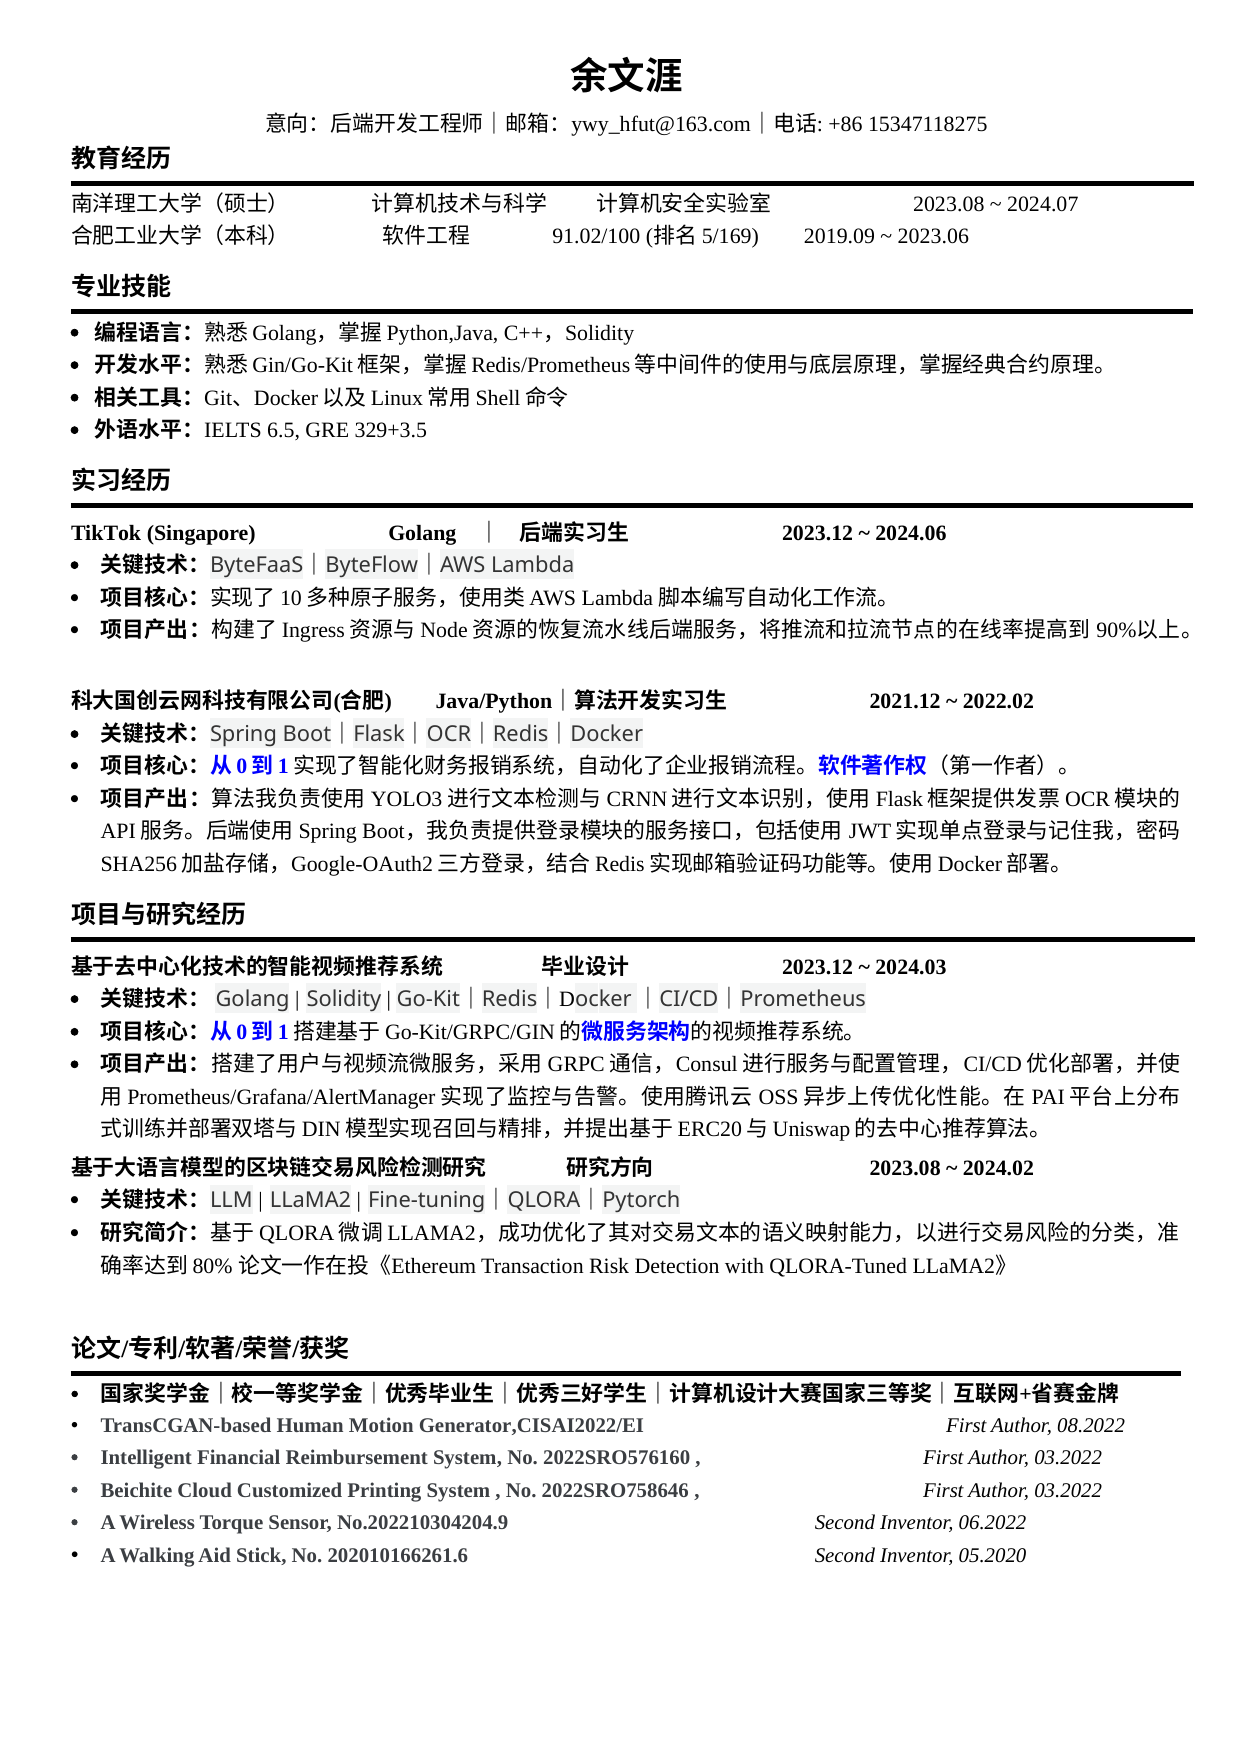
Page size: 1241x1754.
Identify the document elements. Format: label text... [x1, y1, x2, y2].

table_header 专业技能 [71, 250, 1193, 309]
list 关键技术： Golang | Solidity | Go-Kit｜Redis｜Docker ｜CI/CD｜Prometheus [71, 981, 210, 1013]
list 项目核心：实现了10多种原子服务，使用类AWS Lambda 脚本编写自动化工作流。 [71, 579, 1181, 612]
list 项目产出：算法我负责使用YOLO3进行文本检测与CRNN进行文本识别，使用Flask框架提供发票OCR模块的API服务。后端使用Spring Boot，我负责提供登录模块的服务接口，包括使用JWT实现单点登录与记住我，密码SHA256加盐存储，Google-OAuth2三方登录，结合Redis实现邮箱验证码功能等。使用Docker部署。 [71, 781, 1181, 878]
text 科大国创云网科技有限公司(合肥) Java/Python｜算法开发实习生 2021.12 ~ 2022.02 [71, 683, 1181, 716]
list 关键技术：ByteFaaS｜ByteFlow｜AWS Lambda [71, 547, 1181, 579]
text 基于大语言模型的区块链交易风险检测研究 研究方向 2023.08 ~ 2024.02 [71, 1150, 1181, 1182]
table_header 论文/专利/软著/荣誉/获奖 [71, 1312, 1181, 1371]
list A Wireless Torque Sensor, No.202210304204.9 Second Inventor, 06.2022 [71, 1506, 1181, 1538]
list Intelligent Financial Reimbursement System, No. 2022SRO576160 , First Author, 03.2022 [71, 1441, 1181, 1473]
list 编程语言：熟悉Golang，掌握Python,Java, C++，Solidity [71, 314, 1181, 347]
list 项目产出：构建了Ingress资源与Node资源的恢复流水线后端服务，将推流和拉流节点的在线率提高到90%以上。 [71, 612, 1181, 677]
list 关键技术： Golang | Solidity | Go-Kit｜Redis｜Docker ｜CI/CD｜Prometheus [215, 981, 1181, 1013]
list 研究简介：基于QLORA微调LLAMA2，成功优化了其对交易文本的语义映射能力，以进行交易风险的分类，准确率达到80% 论文一作在投《Ethereum Transaction Risk Detection with QLORA-Tuned LLaMA2》 [71, 1215, 1181, 1280]
list 项目核心：从0到1搭建基于Go-Kit/GRPC/GIN的微服务架构的视频推荐系统。 [71, 1013, 1181, 1046]
list 相关工具：Git、Docker以及Linux常用Shell命令 [71, 379, 1181, 412]
table_header 实习经历 [71, 444, 1193, 503]
list 关键技术：LLM | LLaMA2 | Fine-tuning｜QLORA｜Pytorch [71, 1182, 1181, 1215]
list 关键技术：Spring Boot｜Flask｜OCR｜Redis｜Docker [71, 716, 1181, 748]
list A Walking Aid Stick, No. 202010166261.6 Second Inventor, 05.2020 [71, 1538, 1181, 1571]
text 南洋理工大学（硕士） 计算机技术与科学 计算机安全实验室 2023.08 ~ 2024.07 [71, 186, 1181, 218]
table_header 教育经历 [71, 138, 1194, 181]
list 国家奖学金｜校一等奖学金｜优秀毕业生｜优秀三好学生｜计算机设计大赛国家三等奖｜互联网+省赛金牌 [71, 1376, 1181, 1408]
text 余文涯 [71, 41, 1181, 106]
list TransCGAN-based Human Motion Generator,CISAI2022/EI First Author, 08.2022 [71, 1408, 1181, 1441]
list 外语水平：IELTS 6.5, GRE 329+3.5 [71, 412, 1181, 444]
list 项目产出：搭建了用户与视频流微服务，采用GRPC通信，Consul进行服务与配置管理，CI/CD优化部署，并使用Prometheus/Grafana/AlertManager实现了监控与告警。使用腾讯云OSS异步上传优化性能。在PAI平台上分布式训练并部署双塔与DIN模型实现召回与精排，并提出基于ERC20与Uniswap的去中心推荐算法。 [71, 1046, 1181, 1143]
text 基于去中心化技术的智能视频推荐系统 毕业设计 2023.12 ~ 2024.03 [71, 948, 1181, 981]
text TikTok (Singapore) Golang ｜ 后端实习生 2023.12 ~ 2024.06 [71, 514, 1181, 547]
list 项目核心：从0到1实现了智能化财务报销系统，自动化了企业报销流程。软件著作权（第一作者）。 [71, 748, 1181, 781]
list Beichite Cloud Customized Printing System , No. 2022SRO758646 , First Author, 03.2022 [71, 1473, 1181, 1506]
table_header 项目与研究经历 [71, 878, 1195, 937]
text 意向：后端开发工程师｜邮箱：ywy_hfut@163.com｜电话: +86 15347118275 [71, 106, 1181, 138]
list 开发水平：熟悉Gin/Go-Kit框架，掌握Redis/Prometheus等中间件的使用与底层原理，掌握经典合约原理。 [71, 347, 1181, 379]
text 合肥工业大学（本科） 软件工程 91.02/100 (排名 5/169) 2019.09 ~ 2023.06 [71, 218, 1181, 250]
